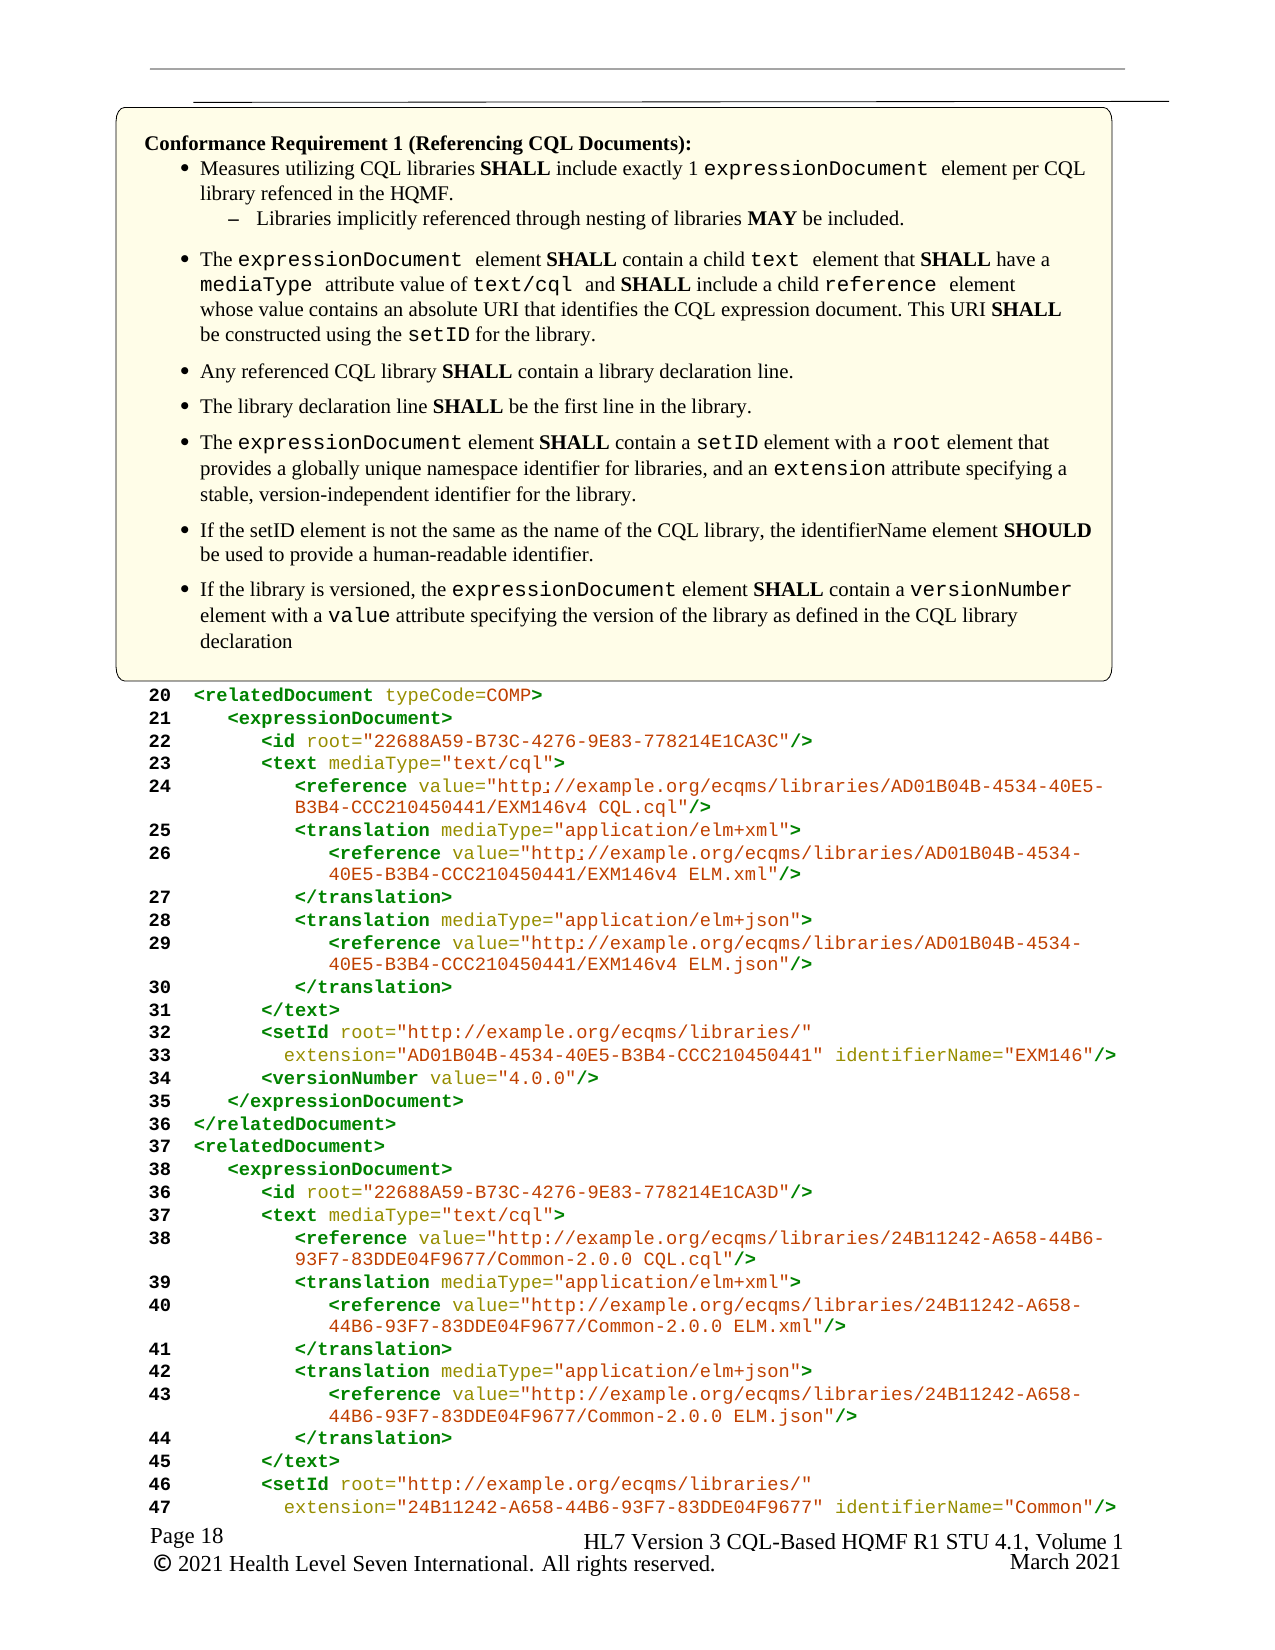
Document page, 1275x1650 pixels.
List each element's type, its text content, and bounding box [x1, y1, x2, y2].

list <translation mediaType="application/elm+xml"> [148, 1273, 1137, 1294]
list <translation mediaType="application/elm+json"> [148, 1362, 1137, 1383]
list <reference value="http://example.org/ecqms/libraries/AD01B04B-4534-40E5-B3B4-CCC210450441/EXM146v4 CQL.cql"/> [148, 777, 1137, 819]
list <setId root="http://example.org/ecqms/libraries/" [148, 1475, 1137, 1496]
list <reference value="http://example.org/ecqms/libraries/24B11242-A658-44B6-93F7-83DDE04F9677/Common-2.0.0 CQL.cql"/> [148, 1228, 1137, 1271]
list </translation> [148, 978, 1137, 999]
list <reference value="http://example.org/ecqms/libraries/24B11242-A658-44B6-93F7-83DDE04F9677/Common-2.0.0 ELM.xml"/> [148, 1295, 1137, 1338]
list <versionNumber value="4.0.0"/> [148, 1069, 1137, 1090]
list <expressionDocument> [148, 708, 1137, 730]
list </text> [148, 1452, 1137, 1473]
list </translation> [148, 888, 1137, 909]
list <expressionDocument> [148, 1160, 1137, 1181]
list </text> [148, 1000, 1137, 1022]
list <text mediaType="text/cql"> [148, 1206, 1137, 1227]
list </relatedDocument> [148, 1114, 1137, 1136]
list <relatedDocument> [148, 1137, 1137, 1158]
list <relatedDocument typeCode=COMP> [148, 105, 1137, 707]
list <translation mediaType="application/elm+json"> [148, 911, 1137, 932]
text 22 <id root="22688A59-B73C-4276-9E83-778214E1CA3C"/> [148, 731, 1137, 753]
list <reference value="http://example.org/ecqms/libraries/AD01B04B-4534-40E5-B3B4-CCC210450441/EXM146v4 ELM.json"/> [148, 933, 1137, 976]
list extension="AD01B04B-4534-40E5-B3B4-CCC210450441" identifierName="EXM146"/> [148, 1046, 1137, 1067]
list <reference value="http://example.org/ecqms/libraries/AD01B04B-4534-40E5-B3B4-CCC210450441/EXM146v4 ELM.xml"/> [148, 844, 1137, 886]
list </translation> [148, 1429, 1137, 1450]
list <translation mediaType="application/elm+xml"> [148, 821, 1137, 842]
list <text mediaType="text/cql"> [148, 754, 1137, 775]
list </expressionDocument> [148, 1092, 1137, 1113]
list <setId root="http://example.org/ecqms/libraries/" [148, 1023, 1137, 1044]
text 36 <id root="22688A59-B73C-4276-9E83-778214E1CA3D"/> [148, 1183, 1137, 1204]
list </translation> [148, 1339, 1137, 1361]
list extension="24B11242-A658-44B6-93F7-83DDE04F9677" identifierName="Common"/> [148, 1498, 1137, 1519]
list <reference value="http://example.org/ecqms/libraries/24B11242-A658-44B6-93F7-83DDE04F9677/Common-2.0.0 ELM.json"/> [148, 1385, 1137, 1428]
